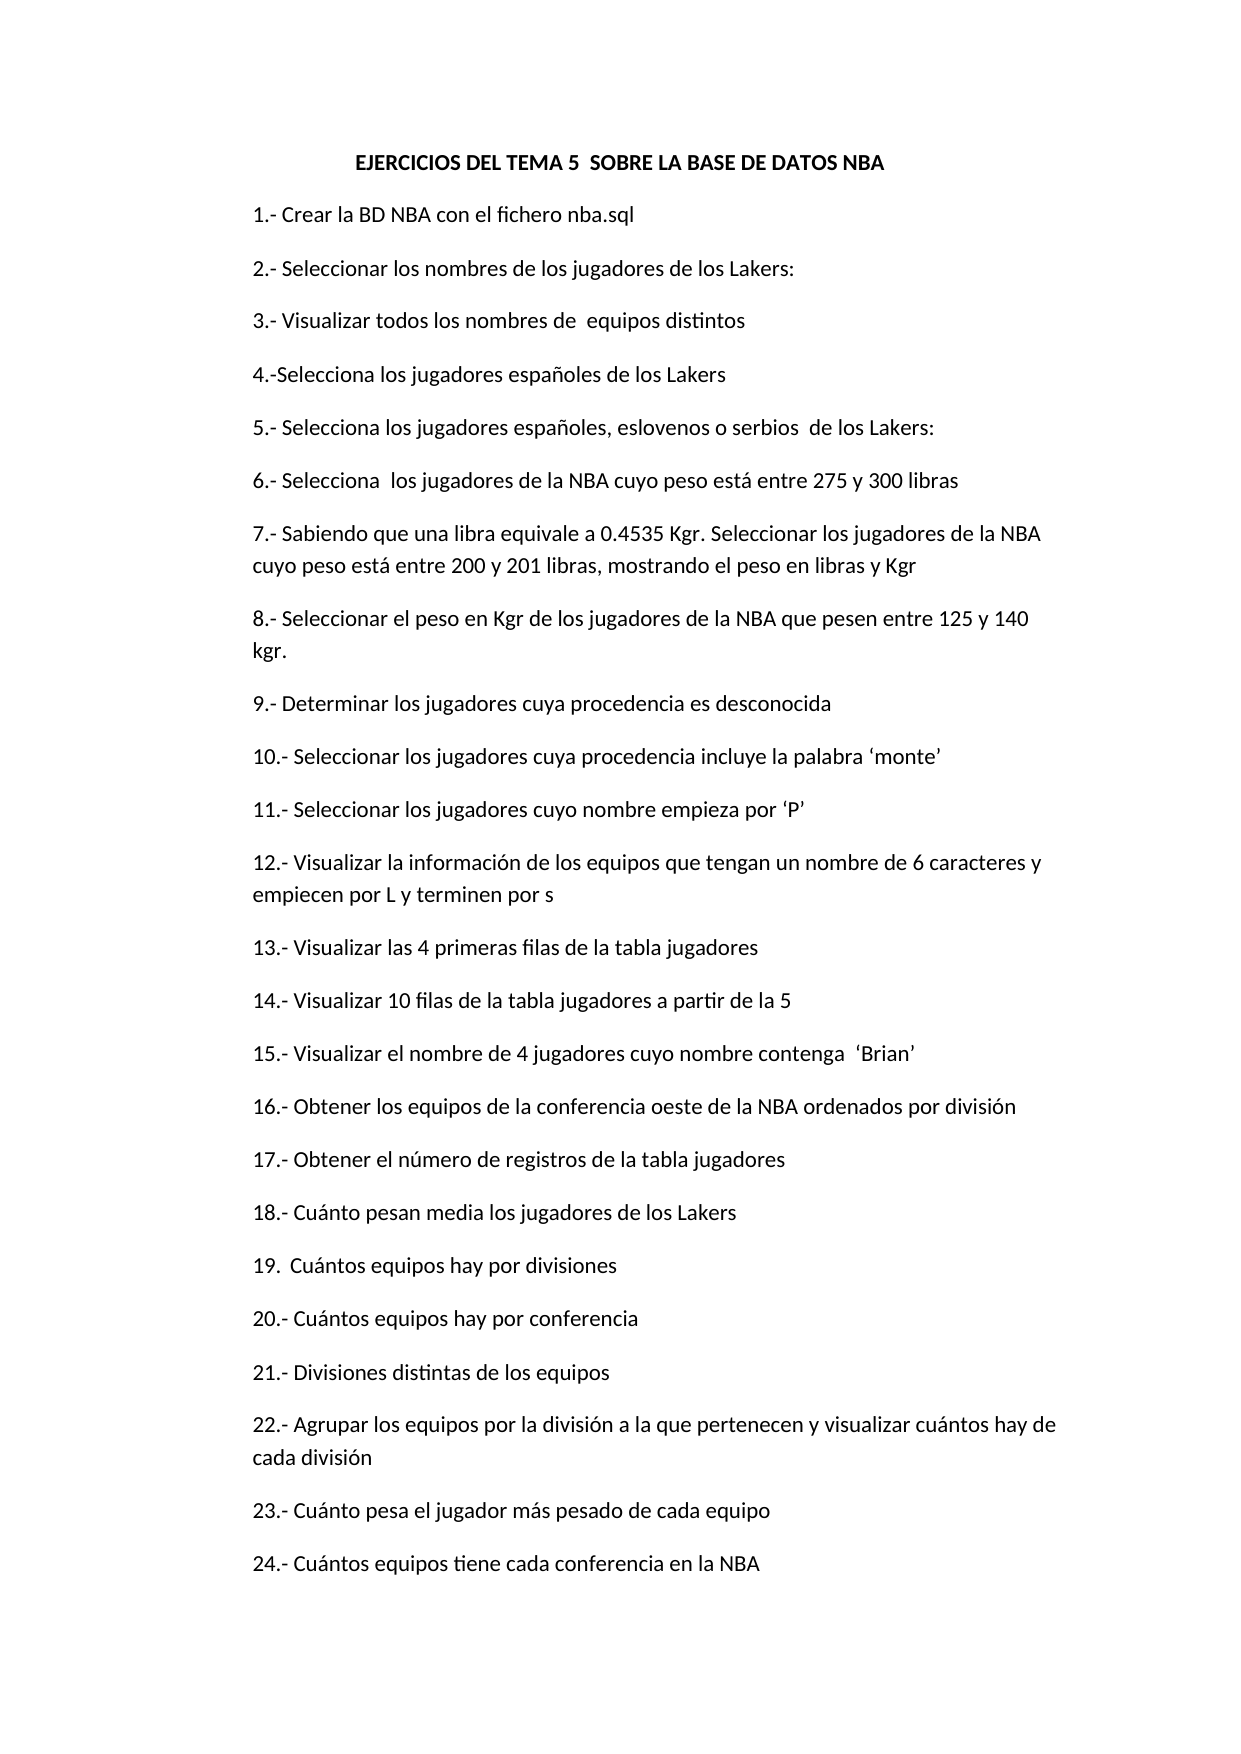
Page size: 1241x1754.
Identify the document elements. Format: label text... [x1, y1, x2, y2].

text 12.- Visualizar la información de los equipos que tengan un nombre de 6 caracteres y empiecen por L y terminen por s [252, 848, 1063, 908]
text 7.- Sabiendo que una libra equivale a 0.4535 Kgr. Seleccionar los jugadores de la NBA cuyo peso está entre 200 y 201 libras, mostrando el peso en libras y Kgr [252, 519, 1063, 579]
text 18.- Cuánto pesan media los jugadores de los Lakers [252, 1198, 1063, 1227]
text 15.- Visualizar el nombre de 4 jugadores cuyo nombre contenga ‘Brian’ [252, 1039, 1063, 1067]
text 23.- Cuánto pesa el jugador más pesado de cada equipo [252, 1496, 1063, 1524]
text 22.- Agrupar los equipos por la división a la que pertenecen y visualizar cuántos hay de cada división [252, 1411, 1063, 1471]
text 11.- Seleccionar los jugadores cuyo nombre empieza por ‘P’ [252, 795, 1063, 823]
text 5.- Selecciona los jugadores españoles, eslovenos o serbios de los Lakers: [252, 413, 1063, 441]
text 24.- Cuántos equipos tiene cada conferencia en la NBA [252, 1549, 1063, 1577]
text 16.- Obtener los equipos de la conferencia oeste de la NBA ordenados por división [252, 1092, 1063, 1121]
list Cuántos equipos hay por divisiones [252, 1252, 1063, 1279]
text 2.- Seleccionar los nombres de los jugadores de los Lakers: [252, 254, 1063, 282]
text 1.- Crear la BD NBA con el fichero nba.sql [252, 201, 1063, 229]
text 17.- Obtener el número de registros de la tabla jugadores [252, 1146, 1063, 1173]
text 6.- Selecciona los jugadores de la NBA cuyo peso está entre 275 y 300 libras [252, 466, 1063, 494]
text 14.- Visualizar 10 filas de la tabla jugadores a partir de la 5 [252, 986, 1063, 1014]
text 20.- Cuántos equipos hay por conferencia [252, 1304, 1063, 1333]
text 10.- Seleccionar los jugadores cuya procedencia incluye la palabra ‘monte’ [252, 742, 1063, 770]
text 3.- Visualizar todos los nombres de equipos distintos [252, 307, 1063, 335]
text 13.- Visualizar las 4 primeras filas de la tabla jugadores [252, 933, 1063, 961]
text 9.- Determinar los jugadores cuya procedencia es desconocida [252, 689, 1063, 717]
text 21.- Divisiones distintas de los equipos [252, 1358, 1063, 1386]
text EJERCICIOS DEL TEMA 5 SOBRE LA BASE DE DATOS NBA [177, 148, 1063, 176]
text 8.- Seleccionar el peso en Kgr de los jugadores de la NBA que pesen entre 125 y 140 kgr. [252, 604, 1063, 664]
text 4.-Selecciona los jugadores españoles de los Lakers [252, 360, 1063, 388]
